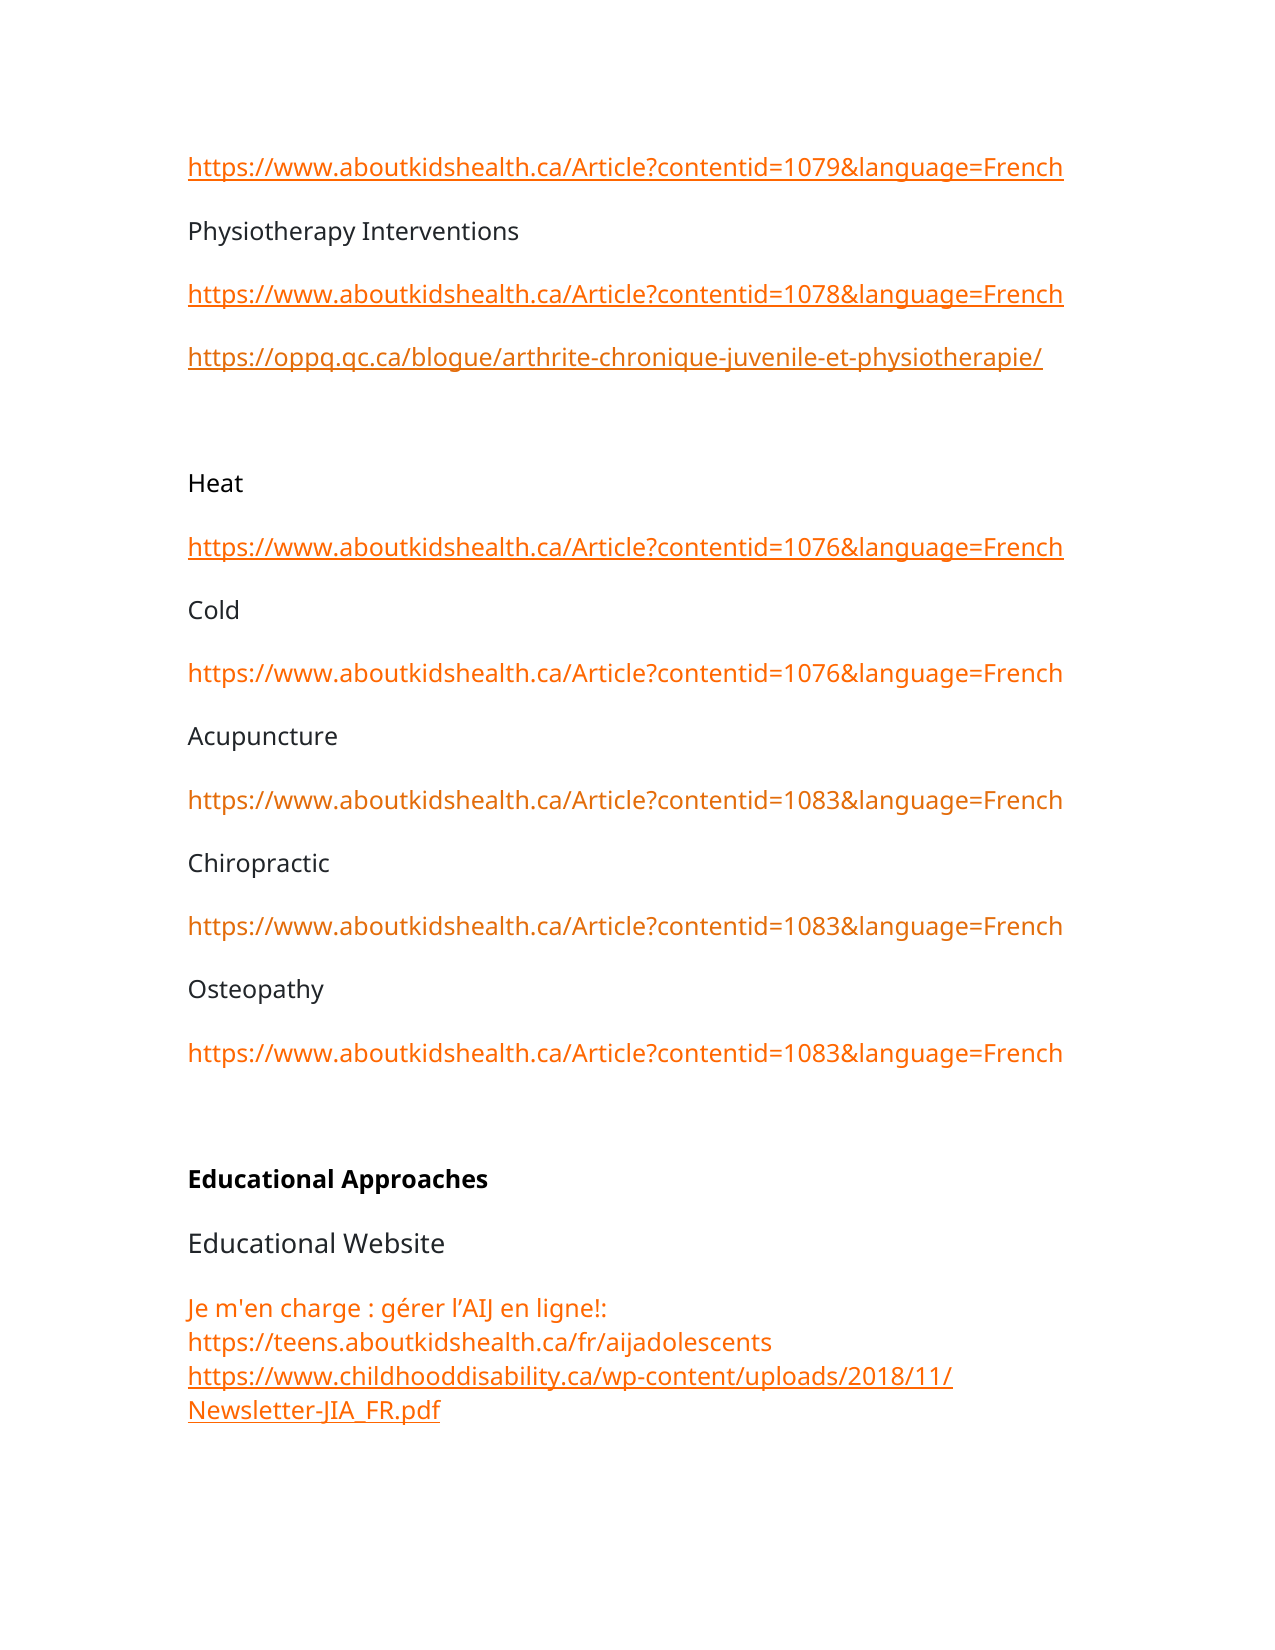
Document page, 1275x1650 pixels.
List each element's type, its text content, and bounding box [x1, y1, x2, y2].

text https://oppq.qc.ca/blogue/arthrite-chronique-juvenile-et-physiotherapie/ [187, 340, 1087, 374]
text https://www.aboutkidshealth.ca/Article?contentid=1076&language=French [187, 529, 1087, 563]
text https://www.aboutkidshealth.ca/Article?contentid=1083&language=French [187, 909, 1087, 943]
text https://www.aboutkidshealth.ca/Article?contentid=1083&language=French [187, 782, 1087, 816]
subtitle Educational Website [187, 1225, 1087, 1262]
text Chiropractic [187, 846, 1087, 879]
text Educational Approaches [187, 1162, 1087, 1196]
text Physiotherapy Interventions [187, 213, 1087, 247]
text https://www.childhooddisability.ca/wp-content/uploads/2018/11/Newsletter-JIA_FR.pdf [187, 1359, 1087, 1427]
text Acupuncture [187, 719, 1087, 753]
text https://www.aboutkidshealth.ca/Article?contentid=1083&language=French [187, 1035, 1087, 1069]
text https://www.aboutkidshealth.ca/Article?contentid=1079&language=French [187, 150, 1087, 184]
text https://www.aboutkidshealth.ca/Article?contentid=1076&language=French [187, 656, 1087, 690]
text Heat [187, 466, 1087, 500]
text https://www.aboutkidshealth.ca/Article?contentid=1078&language=French [187, 276, 1087, 311]
text Cold [187, 593, 1087, 627]
text Osteopathy [187, 972, 1087, 1006]
text Je m'en charge : gérer l’AIJ en ligne!: https://teens.aboutkidshealth.ca/fr/aijadolescents [187, 1291, 1087, 1359]
